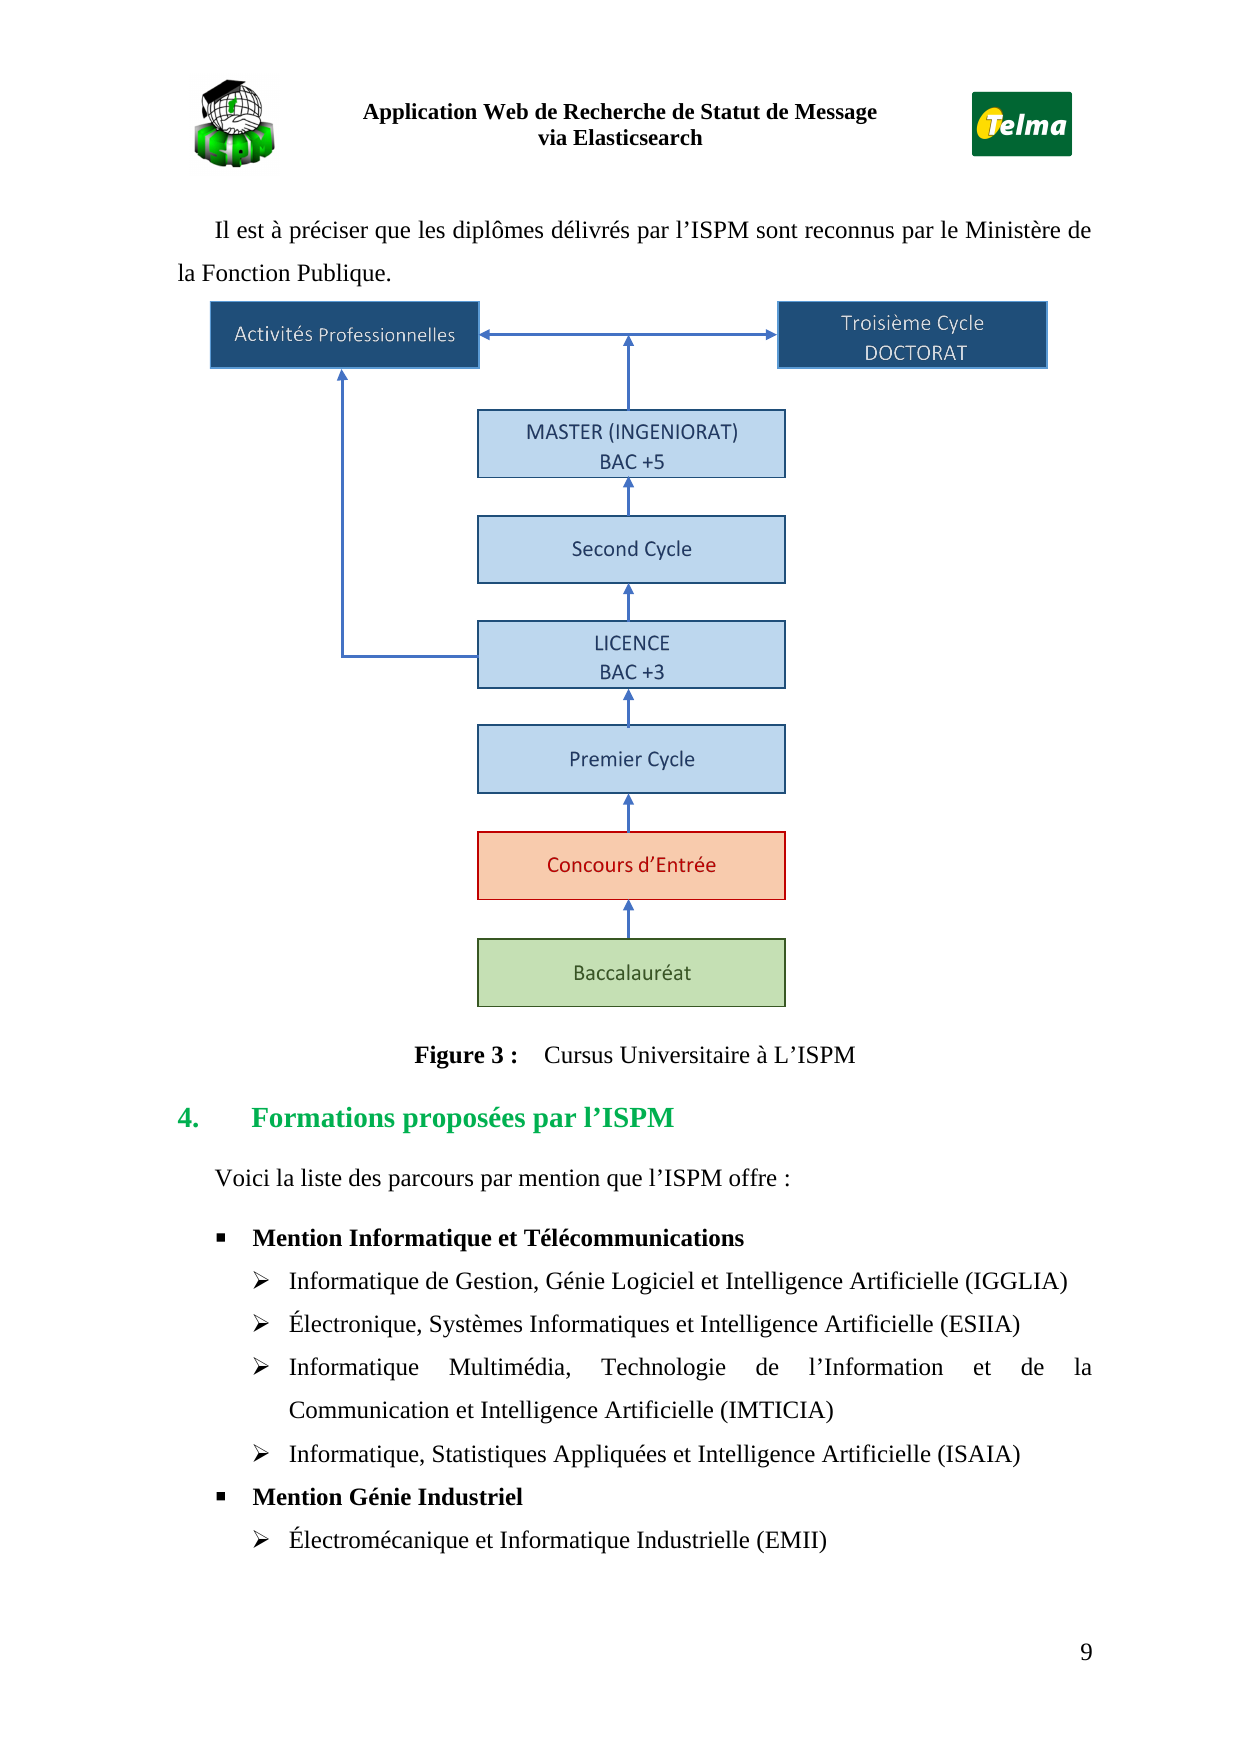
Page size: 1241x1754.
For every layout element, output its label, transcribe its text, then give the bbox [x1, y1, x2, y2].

picture [188, 73, 281, 176]
list Électronique, Systèmes Informatiques et Intelligence Artificielle (ESIIA) [251, 1309, 1093, 1338]
list Mention Génie Industriel [215, 1482, 1093, 1511]
list Mention Informatique et Télécommunications [215, 1223, 1093, 1252]
list Informatique de Gestion, Génie Logiciel et Intelligence Artificielle (IGGLIA) [251, 1266, 1093, 1295]
text Cursus Universitaire à L’ISPM [177, 1041, 1093, 1069]
list Informatique Multimédia, Technologie de l’Information et de la Communication et Intelligence Artificielle (IMTICIA) [251, 1352, 1093, 1424]
subtitle Formations proposées par l’ISPM [177, 1100, 1093, 1134]
list Électromécanique et Informatique Industrielle (EMII) [251, 1525, 1093, 1554]
picture [962, 80, 1082, 169]
text Il est à préciser que les diplômes délivrés par l’ISPM sont reconnus par le Ministère de la Fonction Publique. [177, 215, 1093, 287]
list Informatique, Statistiques Appliquées et Intelligence Artificielle (ISAIA) [251, 1439, 1093, 1467]
text Voici la liste des parcours par mention que l’ISPM offre : [177, 1163, 1093, 1192]
